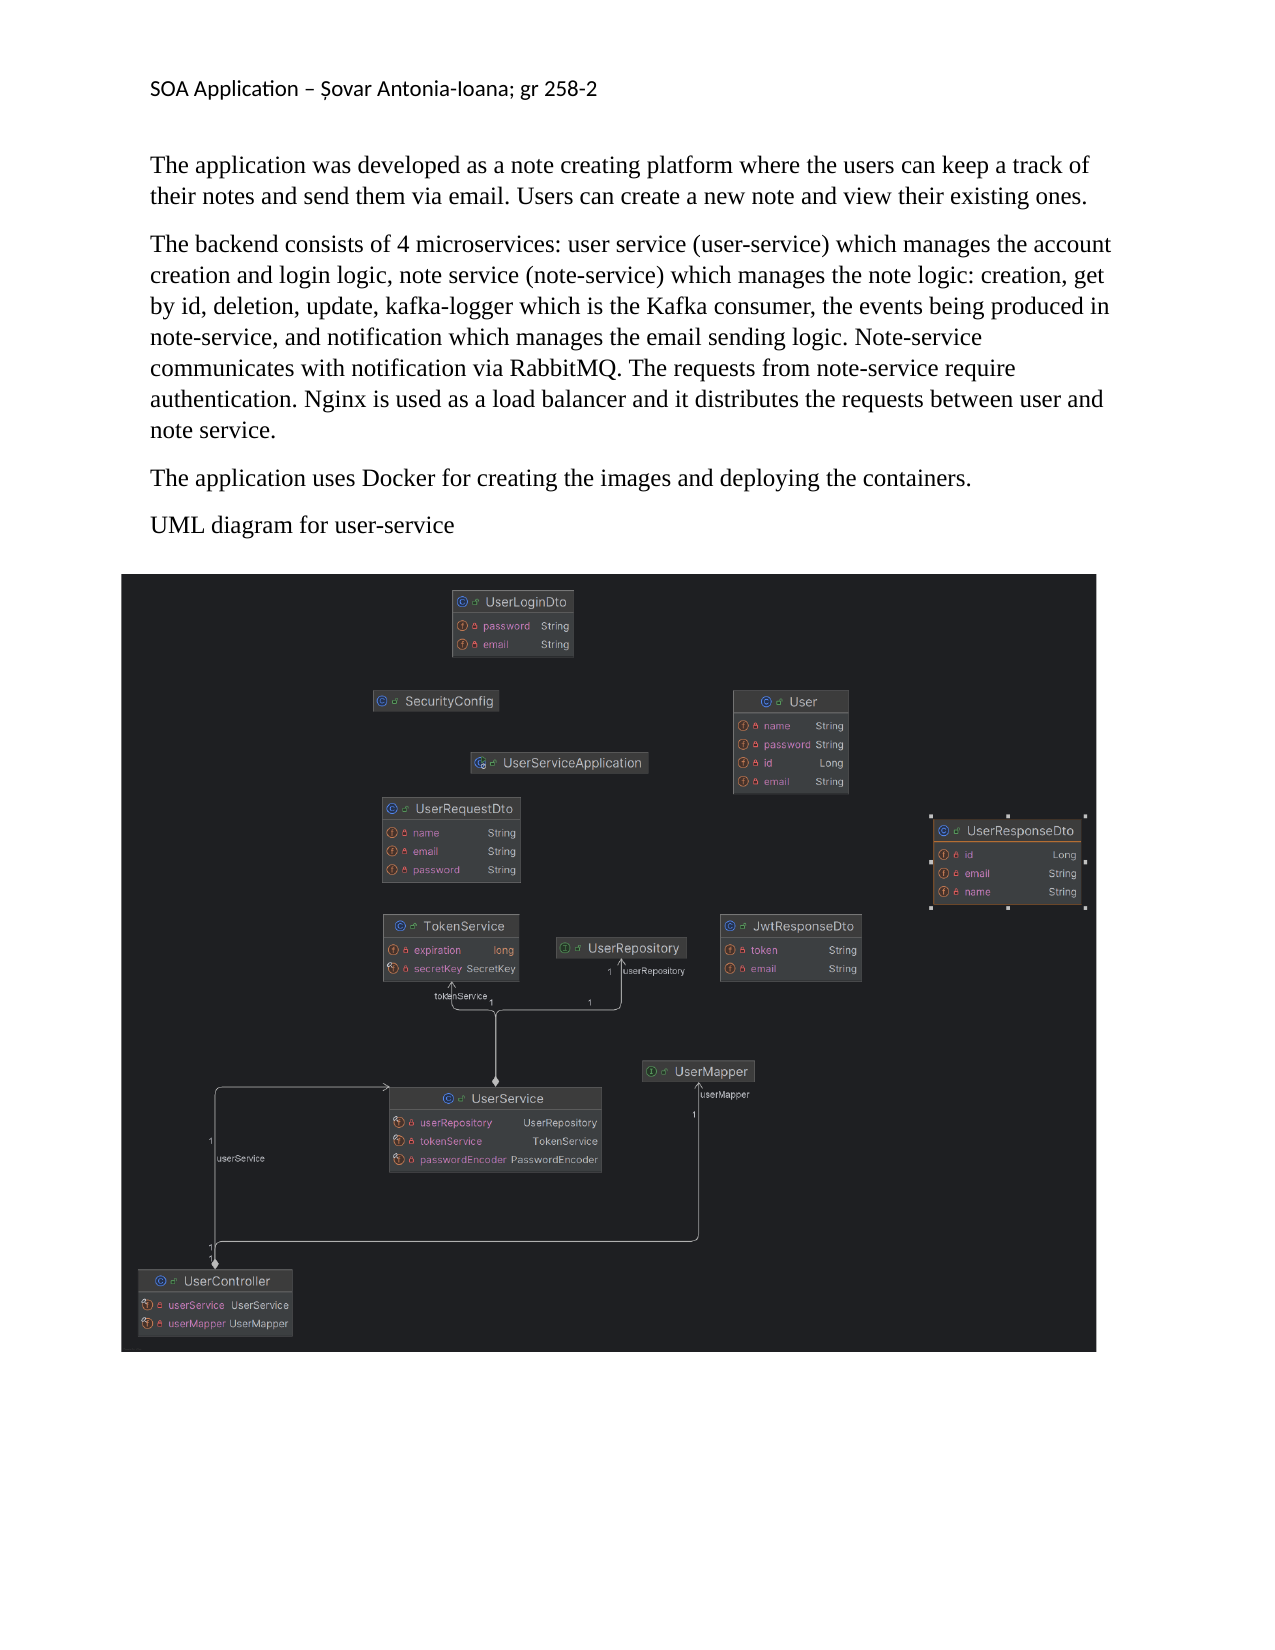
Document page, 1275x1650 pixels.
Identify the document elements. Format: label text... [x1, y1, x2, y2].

text The application was developed as a note creating platform where the users can keep a track of their notes and send them via email. Users can create a new note and view their existing ones. [150, 150, 1125, 210]
picture [121, 574, 1097, 1352]
text The backend consists of 4 microservices: user service (user-service) which manages the account creation and login logic, note service (note-service) which manages the note logic: creation, get by id, deletion, update, kafka-logger which is the Kafka consumer, the events being produced in note-service, and notification which manages the email sending logic. Note-service communicates with notification via RabbitMQ. The requests from note-service require authentication. Nginx is used as a load balancer and it distributes the requests between user and note service. [150, 229, 1125, 444]
text UML diagram for user-service [150, 510, 1125, 539]
text The application uses Docker for creating the images and deploying the containers. [150, 463, 1125, 491]
